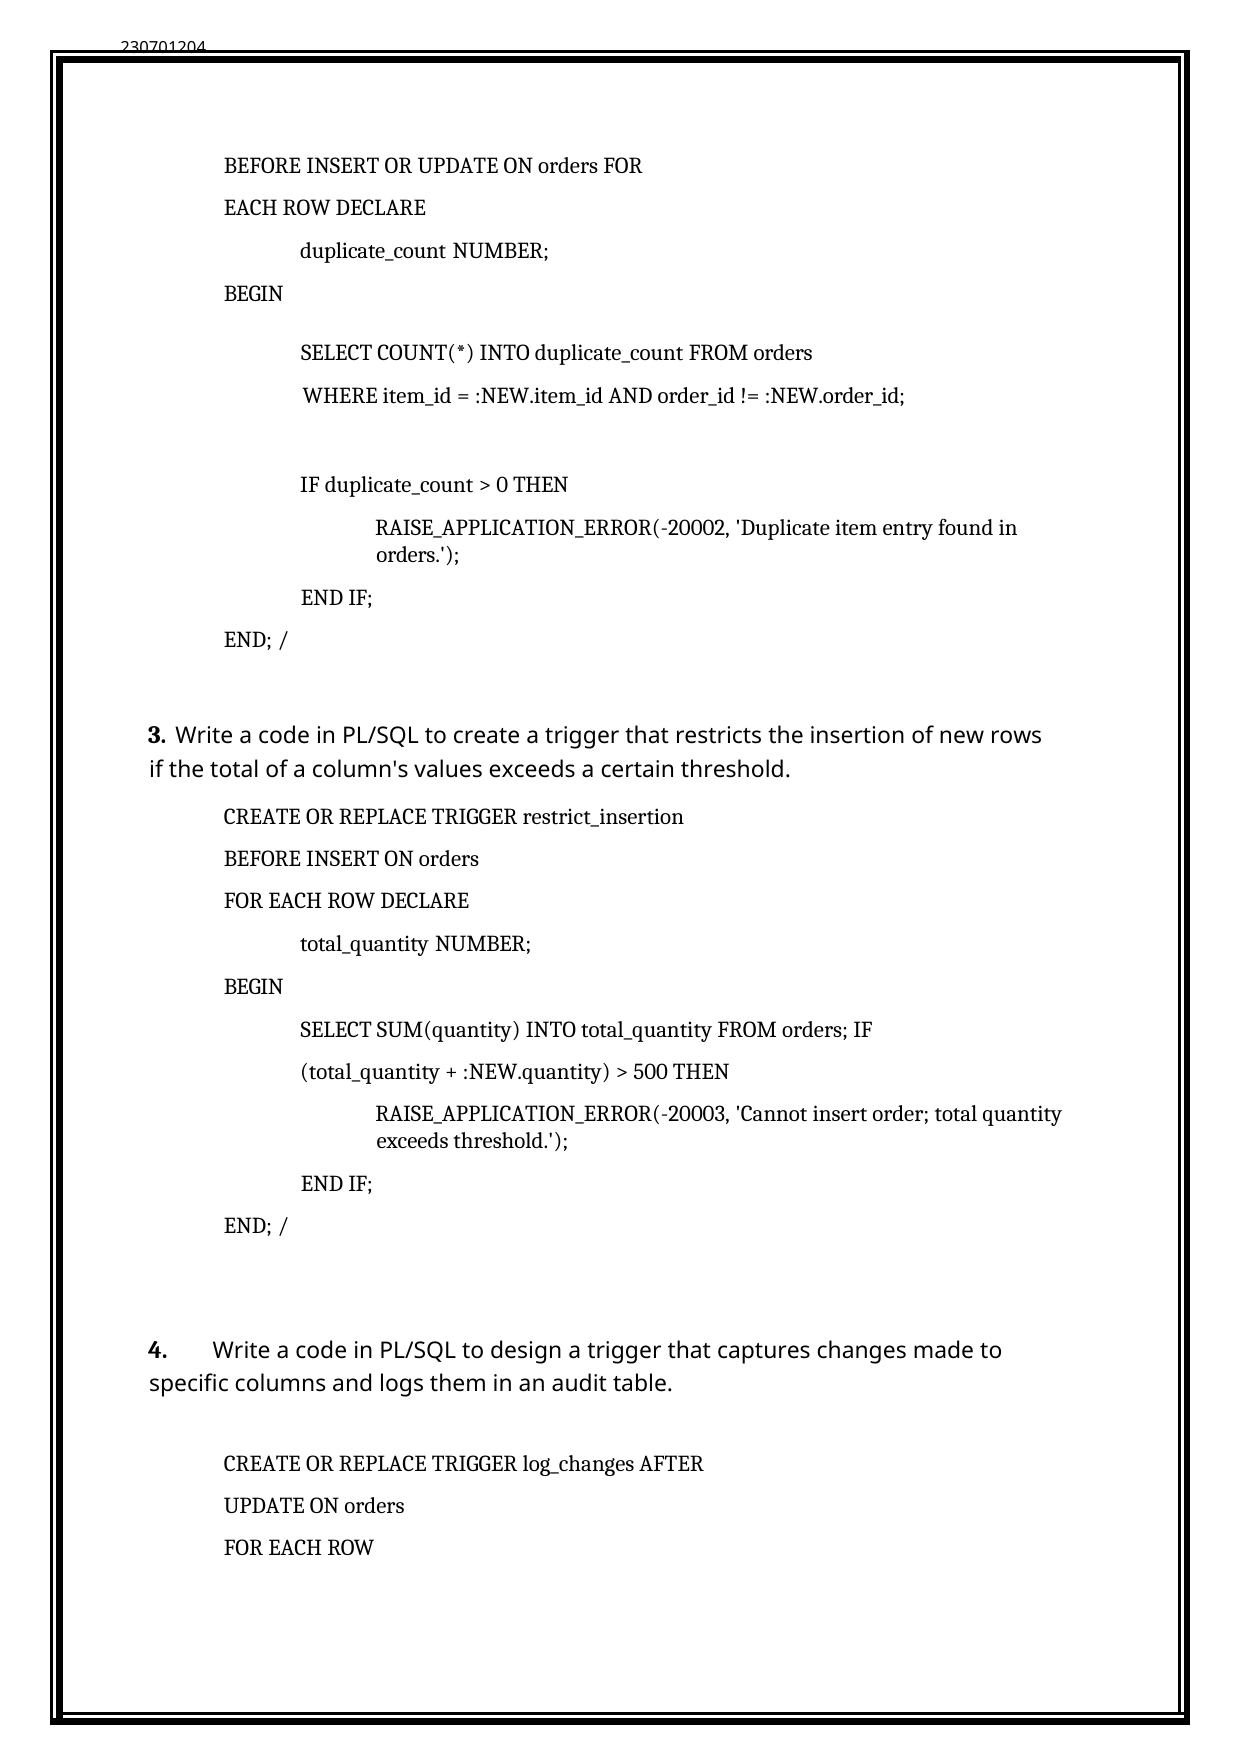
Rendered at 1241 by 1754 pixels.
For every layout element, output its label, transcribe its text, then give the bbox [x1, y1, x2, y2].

text CREATE OR REPLACE TRIGGER restrict_insertion BEFORE INSERT ON orders [223, 804, 754, 872]
list Write a code in PL/SQL to design a trigger that captures changes made to specific columns and logs them in an audit table. [148, 1334, 1044, 1398]
subtitle BEGIN [223, 281, 288, 307]
text END; / [223, 627, 1098, 653]
text BEFORE INSERT OR UPDATE ON orders FOR EACH ROW DECLARE [223, 153, 647, 222]
subtitle END IF; [301, 1171, 1098, 1197]
text SELECT COUNT(*) INTO duplicate_count FROM orders [301, 340, 1098, 366]
list Write a code in PL/SQL to create a trigger that restricts the insertion of new rows if the total of a column's values exceeds a certain threshold. [148, 719, 1046, 784]
subtitle FOR EACH ROW [223, 1535, 1098, 1561]
text RAISE_APPLICATION_ERROR(-20002, 'Duplicate item entry found in orders.'); [375, 514, 1042, 568]
subtitle END IF; [301, 584, 1098, 611]
text RAISE_APPLICATION_ERROR(-20003, 'Cannot insert order; total quantity exceeds threshold.'); [375, 1101, 1081, 1155]
text CREATE OR REPLACE TRIGGER log_changes AFTER UPDATE ON orders [223, 1451, 715, 1519]
text SELECT SUM(quantity) INTO total_quantity FROM orders; IF (total_quantity + :NEW.quantity) > 500 THEN [300, 1017, 878, 1085]
text WHERE item_id = :NEW.item_id AND order_id != :NEW.order_id; [302, 382, 1098, 409]
text IF duplicate_count > 0 THEN [300, 472, 1098, 498]
text duplicate_count NUMBER; [300, 238, 1098, 264]
subtitle BEGIN [223, 974, 1098, 1000]
text total_quantity NUMBER; [300, 931, 1098, 957]
subtitle FOR EACH ROW DECLARE [223, 888, 1098, 914]
text END; / [223, 1213, 1098, 1239]
